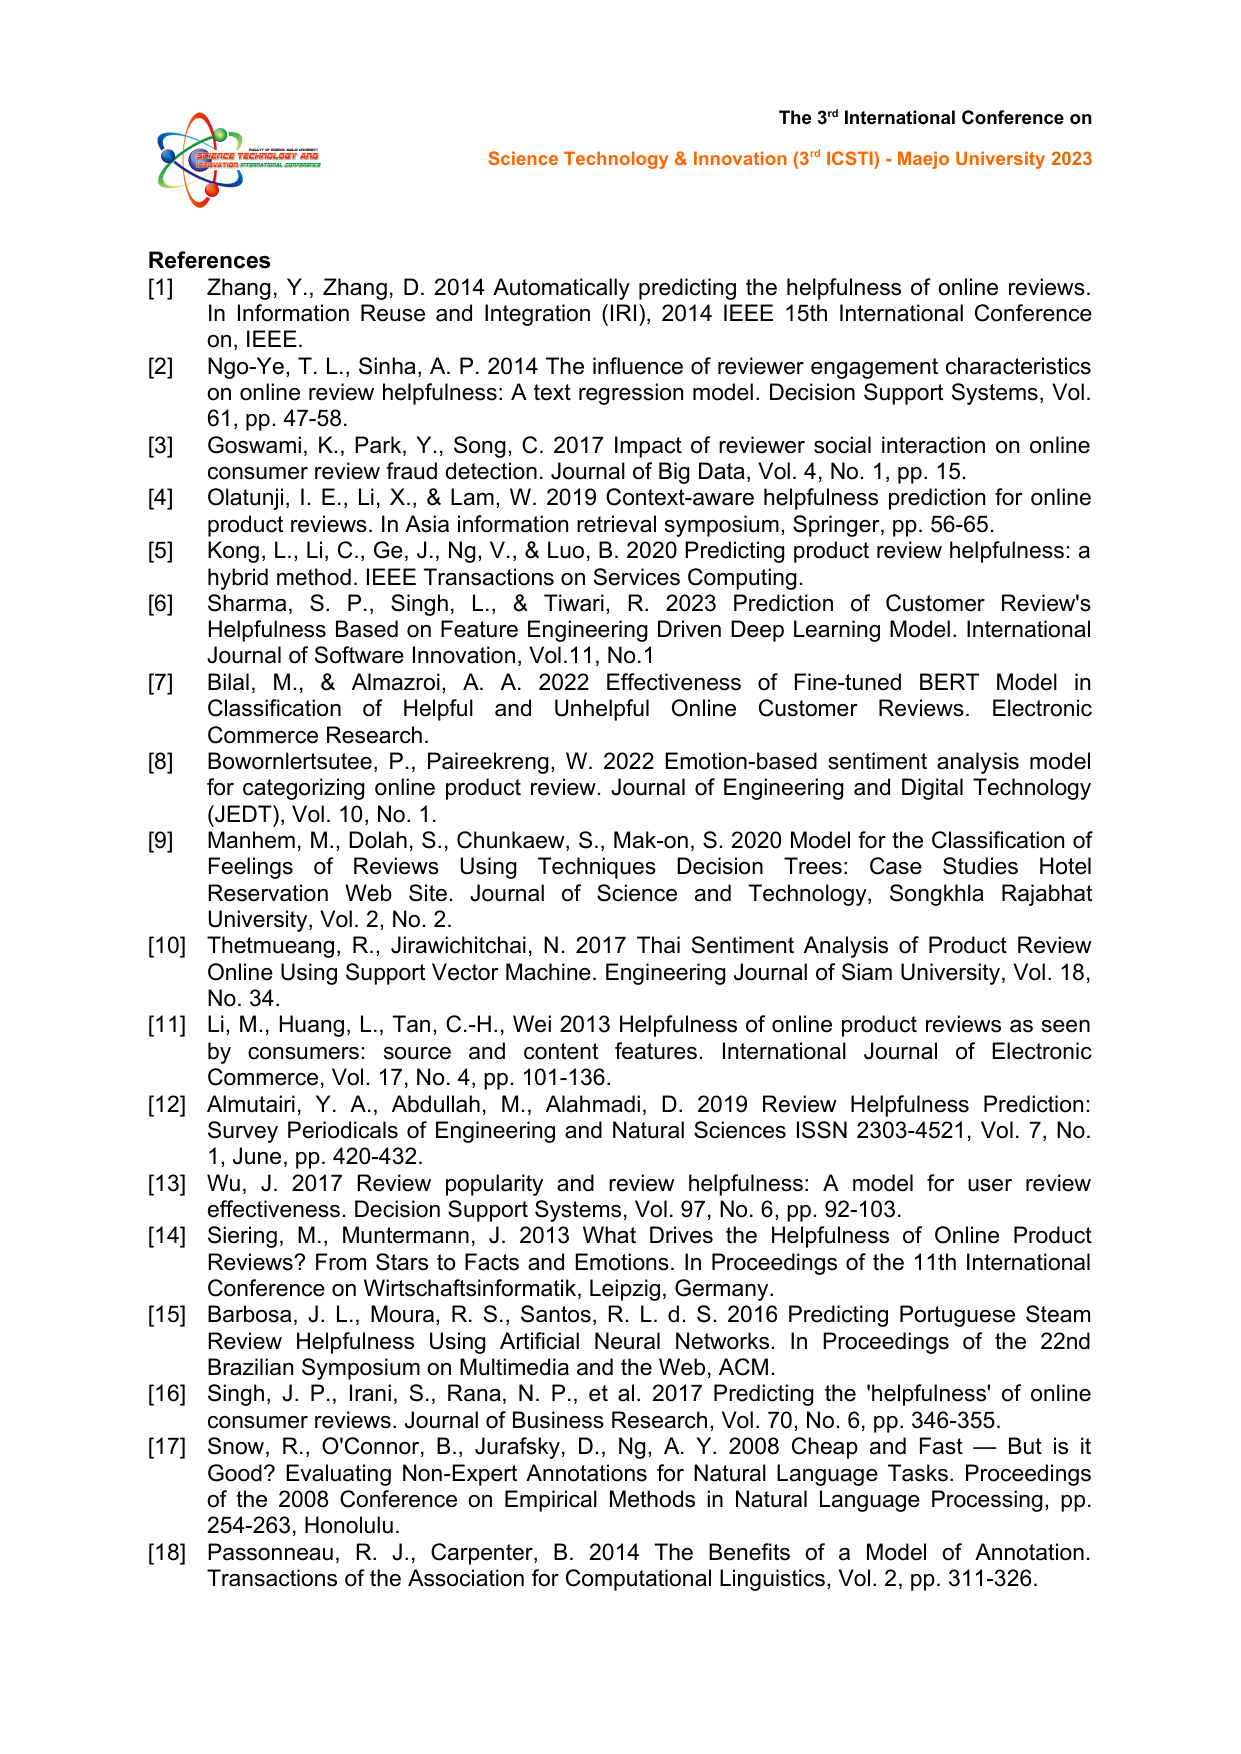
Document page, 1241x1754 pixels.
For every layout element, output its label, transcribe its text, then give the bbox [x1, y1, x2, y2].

picture [147, 99, 332, 211]
text [8] Bowornlertsutee, P., Paireekreng, W. 2022 Emotion-based sentiment analysis model for categorizing online product review. Journal of Engineering and Digital Technology (JEDT), Vol. 10, No. 1. [148, 748, 1092, 827]
text [10] Thetmueang, R., Jirawichitchai, N. 2017 Thai Sentiment Analysis of Product Review Online Using Support Vector Machine. Engineering Journal of Siam University, Vol. 18, No. 34. [148, 932, 1092, 1011]
text [13] Wu, J. 2017 Review popularity and review helpfulness: A model for user review effectiveness. Decision Support Systems, Vol. 97, No. 6, pp. 92-103. [148, 1169, 1092, 1222]
text [7] Bilal, M., & Almazroi, A. A. 2022 Effectiveness of Fine-tuned BERT Model in Classification of Helpful and Unhelpful Online Customer Reviews. Electronic Commerce Research. [148, 669, 1092, 748]
text [2] Ngo-Ye, T. L., Sinha, A. P. 2014 The influence of reviewer engagement characteristics on online review helpfulness: A text regression model. Decision Support Systems, Vol. 61, pp. 47-58. [148, 353, 1092, 432]
text [18] Passonneau, R. J., Carpenter, B. 2014 The Benefits of a Model of Annotation. Transactions of the Association for Computational Linguistics, Vol. 2, pp. 311-326. [148, 1538, 1092, 1591]
text [17] Snow, R., O'Connor, B., Jurafsky, D., Ng, A. Y. 2008 Cheap and Fast — But is it Good? Evaluating Non-Expert Annotations for Natural Language Tasks. Proceedings of the 2008 Conference on Empirical Methods in Natural Language Processing, pp. 254-263, Honolulu. [148, 1433, 1092, 1538]
text [16] Singh, J. P., Irani, S., Rana, N. P., et al. 2017 Predicting the 'helpfulness' of online consumer reviews. Journal of Business Research, Vol. 70, No. 6, pp. 346-355. [148, 1380, 1092, 1433]
text [14] Siering, M., Muntermann, J. 2013 What Drives the Helpfulness of Online Product Reviews? From Stars to Facts and Emotions. In Proceedings of the 11th International Conference on Wirtschaftsinformatik, Leipzig, Germany. [148, 1222, 1092, 1301]
text [11] Li, M., Huang, L., Tan, C.-H., Wei 2013 Helpfulness of online product reviews as seen by consumers: source and content features. International Journal of Electronic Commerce, Vol. 17, No. 4, pp. 101-136. [148, 1011, 1092, 1091]
list References [148, 247, 1092, 273]
text [9] Manhem, M., Dolah, S., Chunkaew, S., Mak-on, S. 2020 Model for the Classification of Feelings of Reviews Using Techniques Decision Trees: Case Studies Hotel Reservation Web Site. Journal of Science and Technology, Songkhla Rajabhat University, Vol. 2, No. 2. [148, 827, 1092, 932]
text [12] Almutairi, Y. A., Abdullah, M., Alahmadi, D. 2019 Review Helpfulness Prediction: Survey Periodicals of Engineering and Natural Sciences ISSN 2303-4521, Vol. 7, No. 1, June, pp. 420-432. [148, 1091, 1092, 1169]
text [1] Zhang, Y., Zhang, D. 2014 Automatically predicting the helpfulness of online reviews. In Information Reuse and Integration (IRI), 2014 IEEE 15th International Conference on, IEEE. [148, 273, 1092, 353]
text [15] Barbosa, J. L., Moura, R. S., Santos, R. L. d. S. 2016 Predicting Portuguese Steam Review Helpfulness Using Artificial Neural Networks. In Proceedings of the 22nd Brazilian Symposium on Multimedia and the Web, ACM. [148, 1301, 1092, 1380]
text [5] Kong, L., Li, C., Ge, J., Ng, V., & Luo, B. 2020 Predicting product review helpfulness: a hybrid method. IEEE Transactions on Services Computing. [148, 537, 1092, 590]
text [4] Olatunji, I. E., Li, X., & Lam, W. 2019 Context-aware helpfulness prediction for online product reviews. In Asia information retrieval symposium, Springer, pp. 56-65. [148, 484, 1092, 537]
text [3] Goswami, K., Park, Y., Song, C. 2017 Impact of reviewer social interaction on online consumer review fraud detection. Journal of Big Data, Vol. 4, No. 1, pp. 15. [148, 432, 1092, 484]
text [6] Sharma, S. P., Singh, L., & Tiwari, R. 2023 Prediction of Customer Review's Helpfulness Based on Feature Engineering Driven Deep Learning Model. International Journal of Software Innovation, Vol.11, No.1 [148, 590, 1092, 669]
